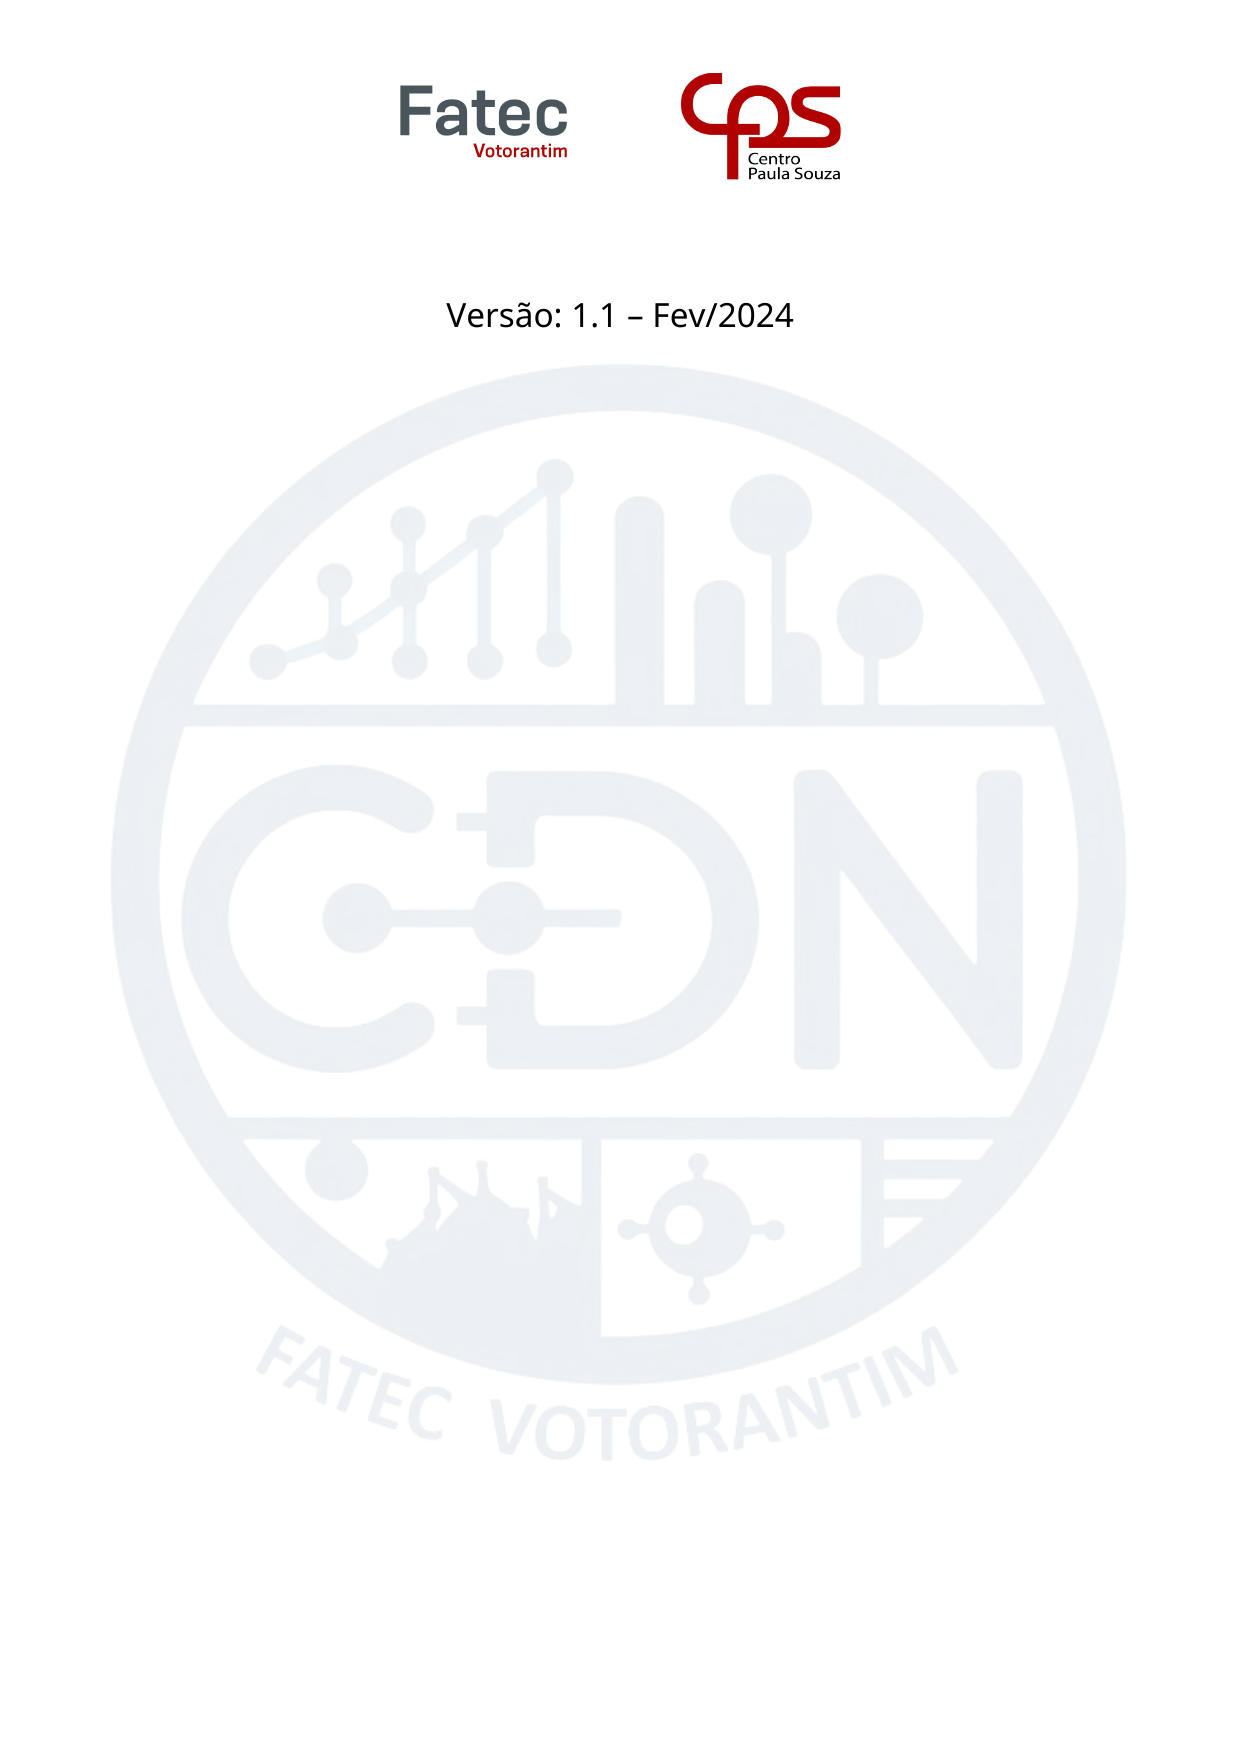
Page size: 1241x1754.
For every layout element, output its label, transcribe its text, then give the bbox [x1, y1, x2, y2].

picture [399, 73, 841, 190]
text Versão: 1.1 – Fev/2024 [75, 292, 1165, 338]
